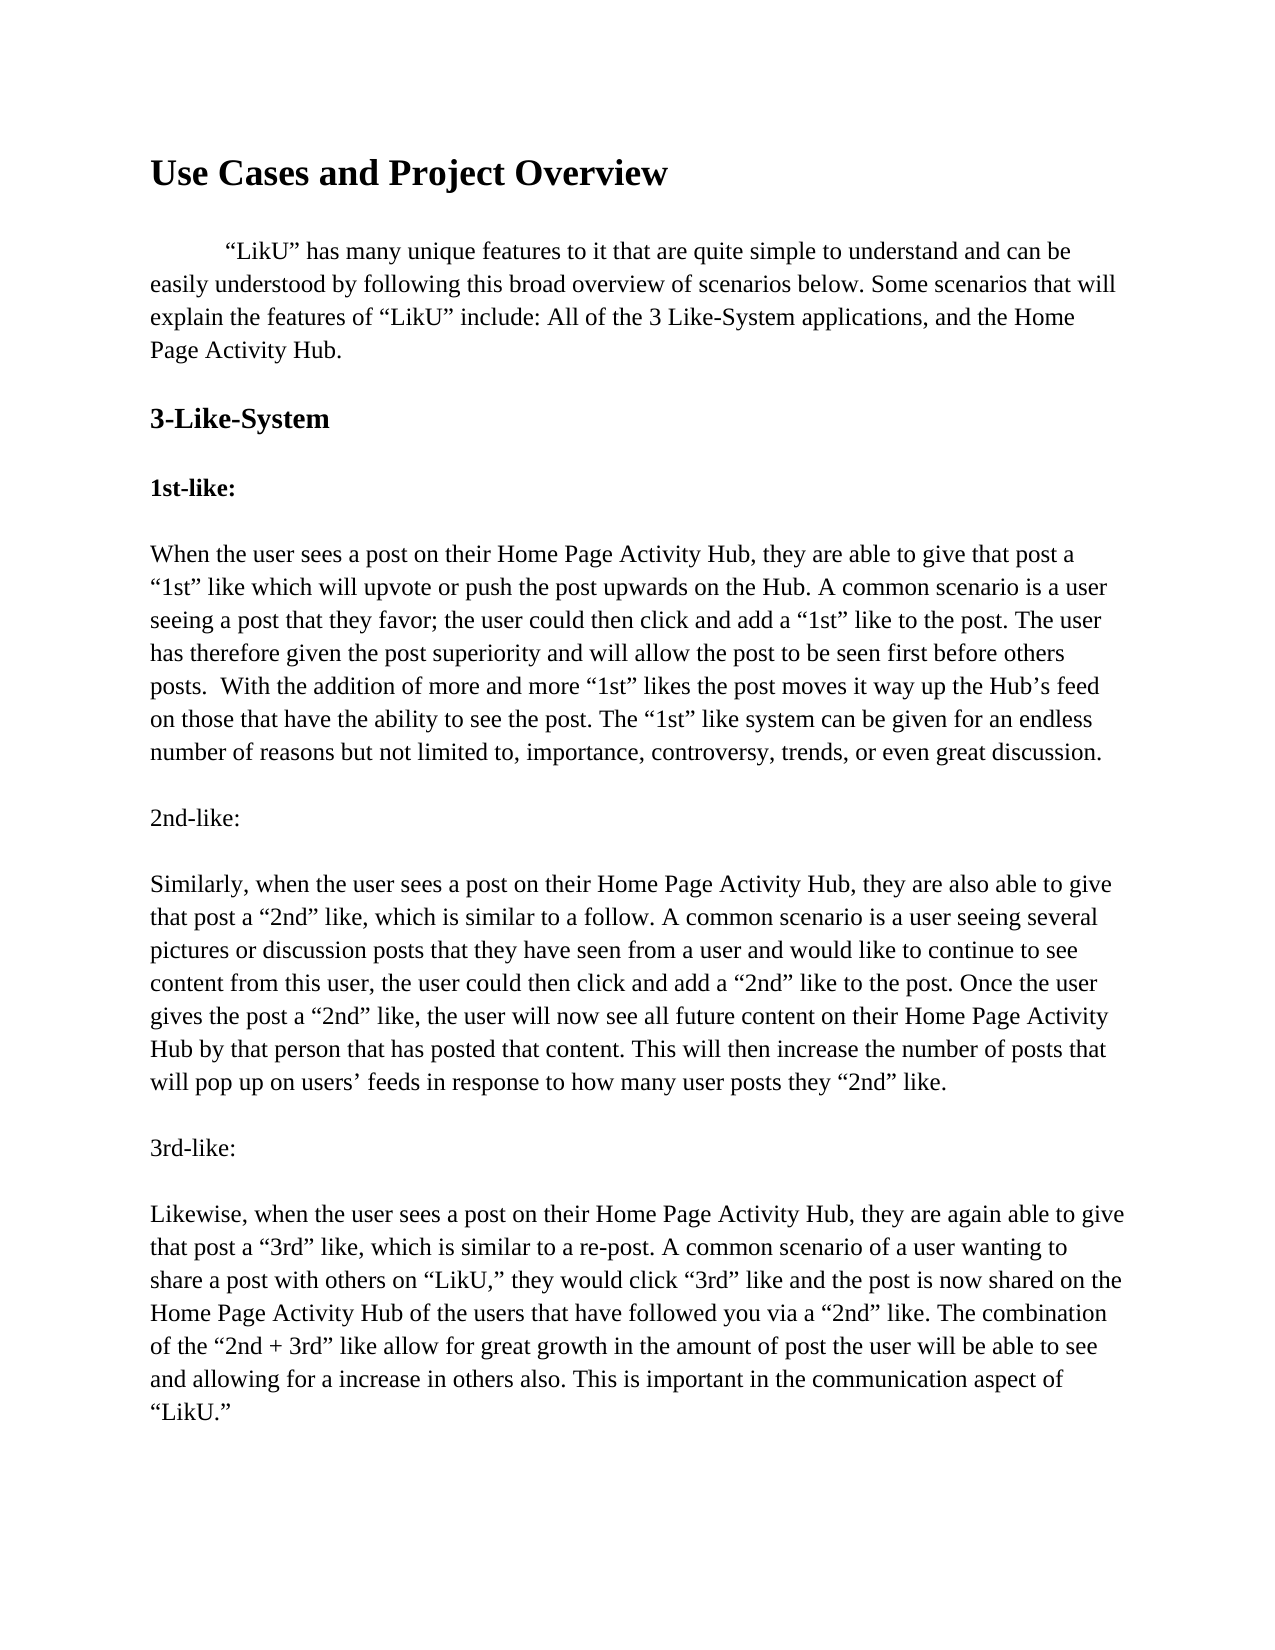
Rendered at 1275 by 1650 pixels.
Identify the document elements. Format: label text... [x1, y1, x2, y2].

text 2nd-like: [150, 803, 1125, 832]
text Likewise, when the user sees a post on their Home Page Activity Hub, they are again able to give that post a “3rd” like, which is similar to a re-post. A common scenario of a user wanting to share a post with others on “LikU,” they would click “3rd” like and the post is now shared on the Home Page Activity Hub of the users that have followed you via a “2nd” like. The combination of the “2nd + 3rd” like allow for great growth in the amount of post the user will be able to see and allowing for a increase in others also. This is important in the communication aspect of “LikU.” [150, 1199, 1125, 1426]
text 3-Like-System [150, 401, 1125, 435]
text Use Cases and Project Overview [150, 150, 1125, 193]
text “LikU” has many unique features to it that are quite simple to understand and can be easily understood by following this broad overview of scenarios below. Some scenarios that will explain the features of “LikU” include: All of the 3 Like-System applications, and the Home Page Activity Hub. [150, 236, 1125, 364]
text 1st-like: [150, 473, 1125, 502]
text When the user sees a post on their Home Page Activity Hub, they are able to give that post a “1st” like which will upvote or push the post upwards on the Hub. A common scenario is a user seeing a post that they favor; the user could then click and add a “1st” like to the post. The user has therefore given the post superiority and will allow the post to be seen first before others posts. With the addition of more and more “1st” likes the post moves it way up the Hub’s feed on those that have the ability to see the post. The “1st” like system can be given for an endless number of reasons but not limited to, importance, controversy, trends, or even great discussion. [150, 539, 1125, 766]
text Similarly, when the user sees a post on their Home Page Activity Hub, they are also able to give that post a “2nd” like, which is similar to a follow. A common scenario is a user seeing several pictures or discussion posts that they have seen from a user and would like to continue to see content from this user, the user could then click and add a “2nd” like to the post. Once the user gives the post a “2nd” like, the user will now see all future content on their Home Page Activity Hub by that person that has posted that content. This will then increase the number of posts that will pop up on users’ feeds in response to how many user posts they “2nd” like. [150, 869, 1125, 1096]
text 3rd-like: [150, 1133, 1125, 1162]
